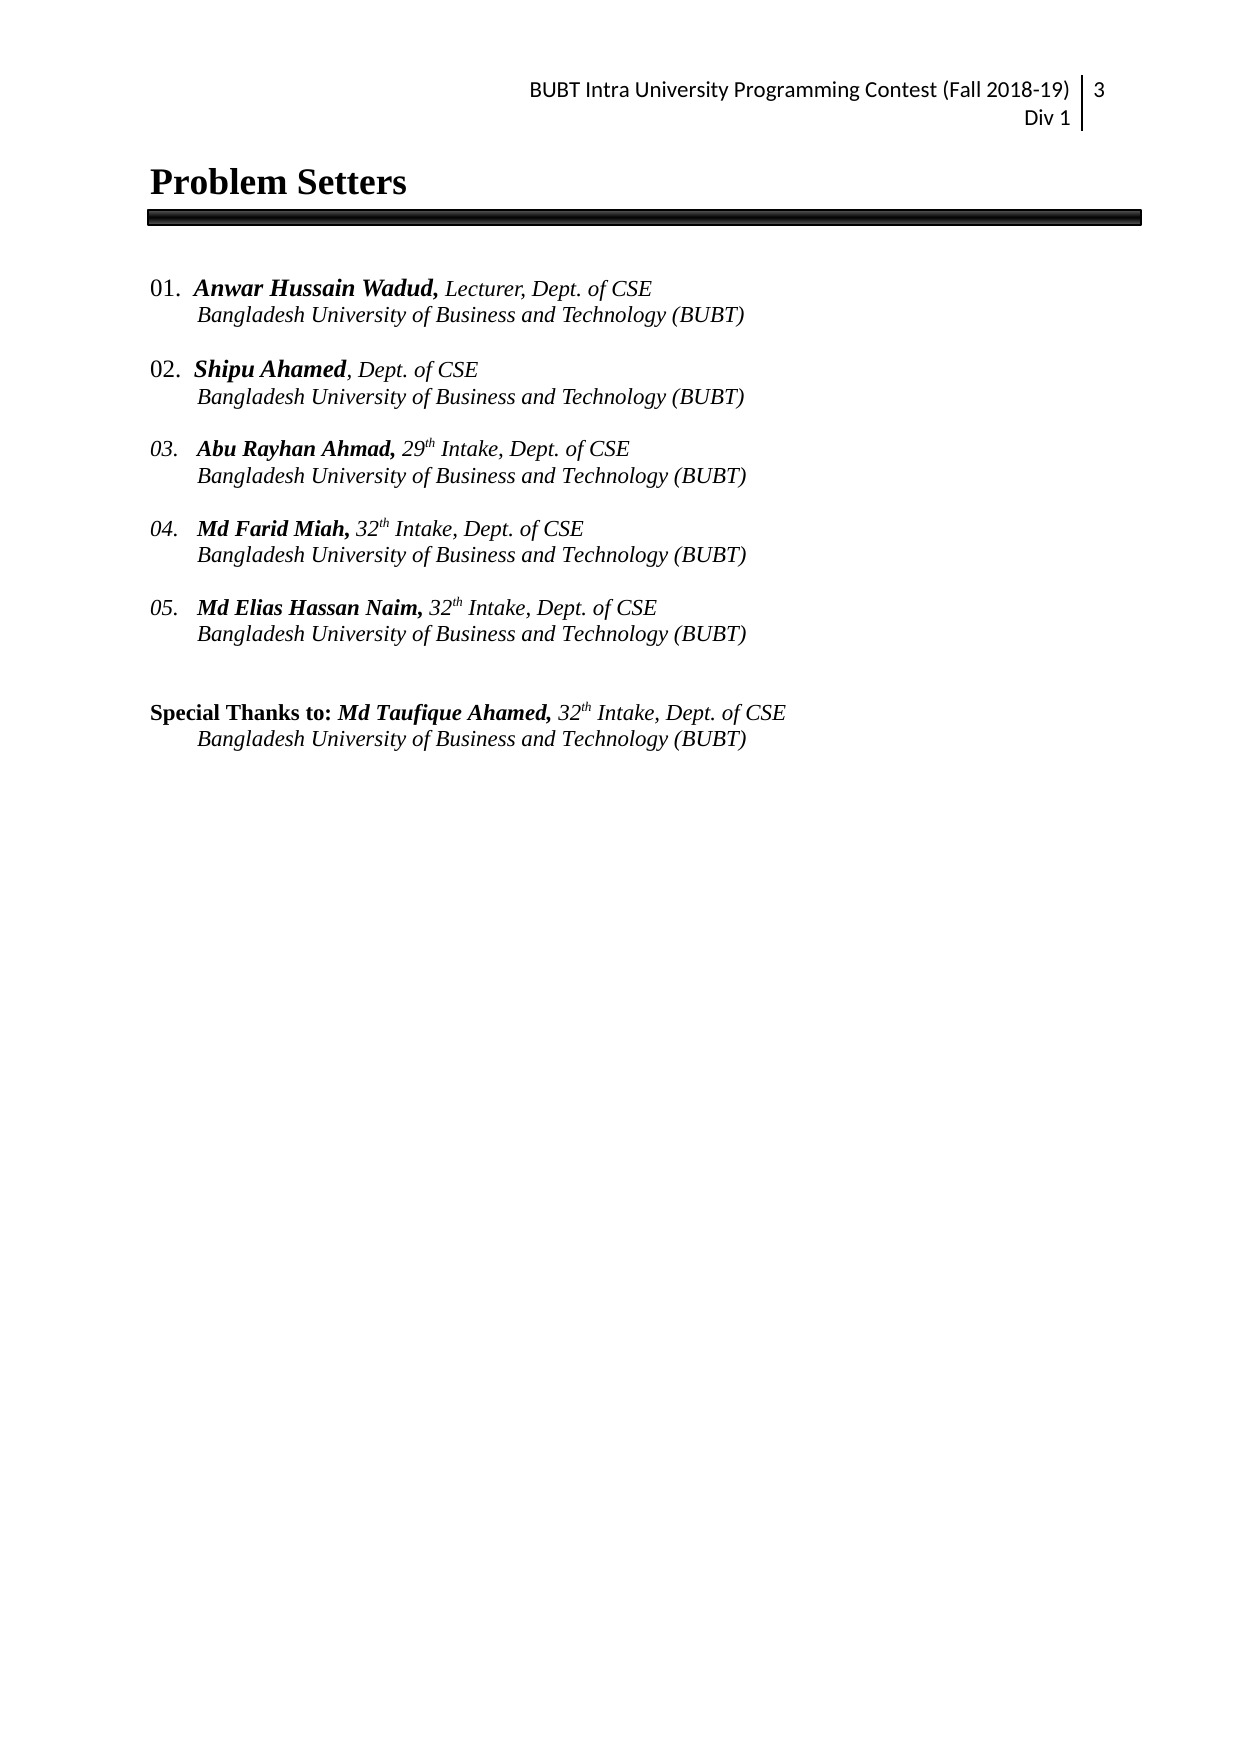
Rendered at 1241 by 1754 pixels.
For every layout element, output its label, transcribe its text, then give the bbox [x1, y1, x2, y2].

text 04. Md Farid Miah, 32th Intake, Dept. of CSE [150, 514, 1090, 541]
text 01. Anwar Hussain Wadud, Lecturer, Dept. of CSE [150, 273, 1090, 301]
text Bangladesh University of Business and Technology (BUBT) [150, 725, 1090, 752]
text Bangladesh University of Business and Technology (BUBT) [150, 301, 1090, 328]
text Bangladesh University of Business and Technology (BUBT) [150, 383, 1090, 409]
text 05. Md Elias Hassan Naim, 32th Intake, Dept. of CSE [150, 594, 1090, 620]
text Problem Setters [150, 159, 1090, 202]
text Bangladesh University of Business and Technology (BUBT) [150, 620, 1090, 646]
text Bangladesh University of Business and Technology (BUBT) [150, 462, 1090, 488]
text 03. Abu Rayhan Ahmad, 29th Intake, Dept. of CSE [150, 436, 1090, 462]
text 02. Shipu Ahamed, Dept. of CSE [150, 354, 1090, 383]
text Special Thanks to: Md Taufique Ahamed, 32th Intake, Dept. of CSE [150, 699, 1090, 725]
text Bangladesh University of Business and Technology (BUBT) [150, 541, 1090, 567]
